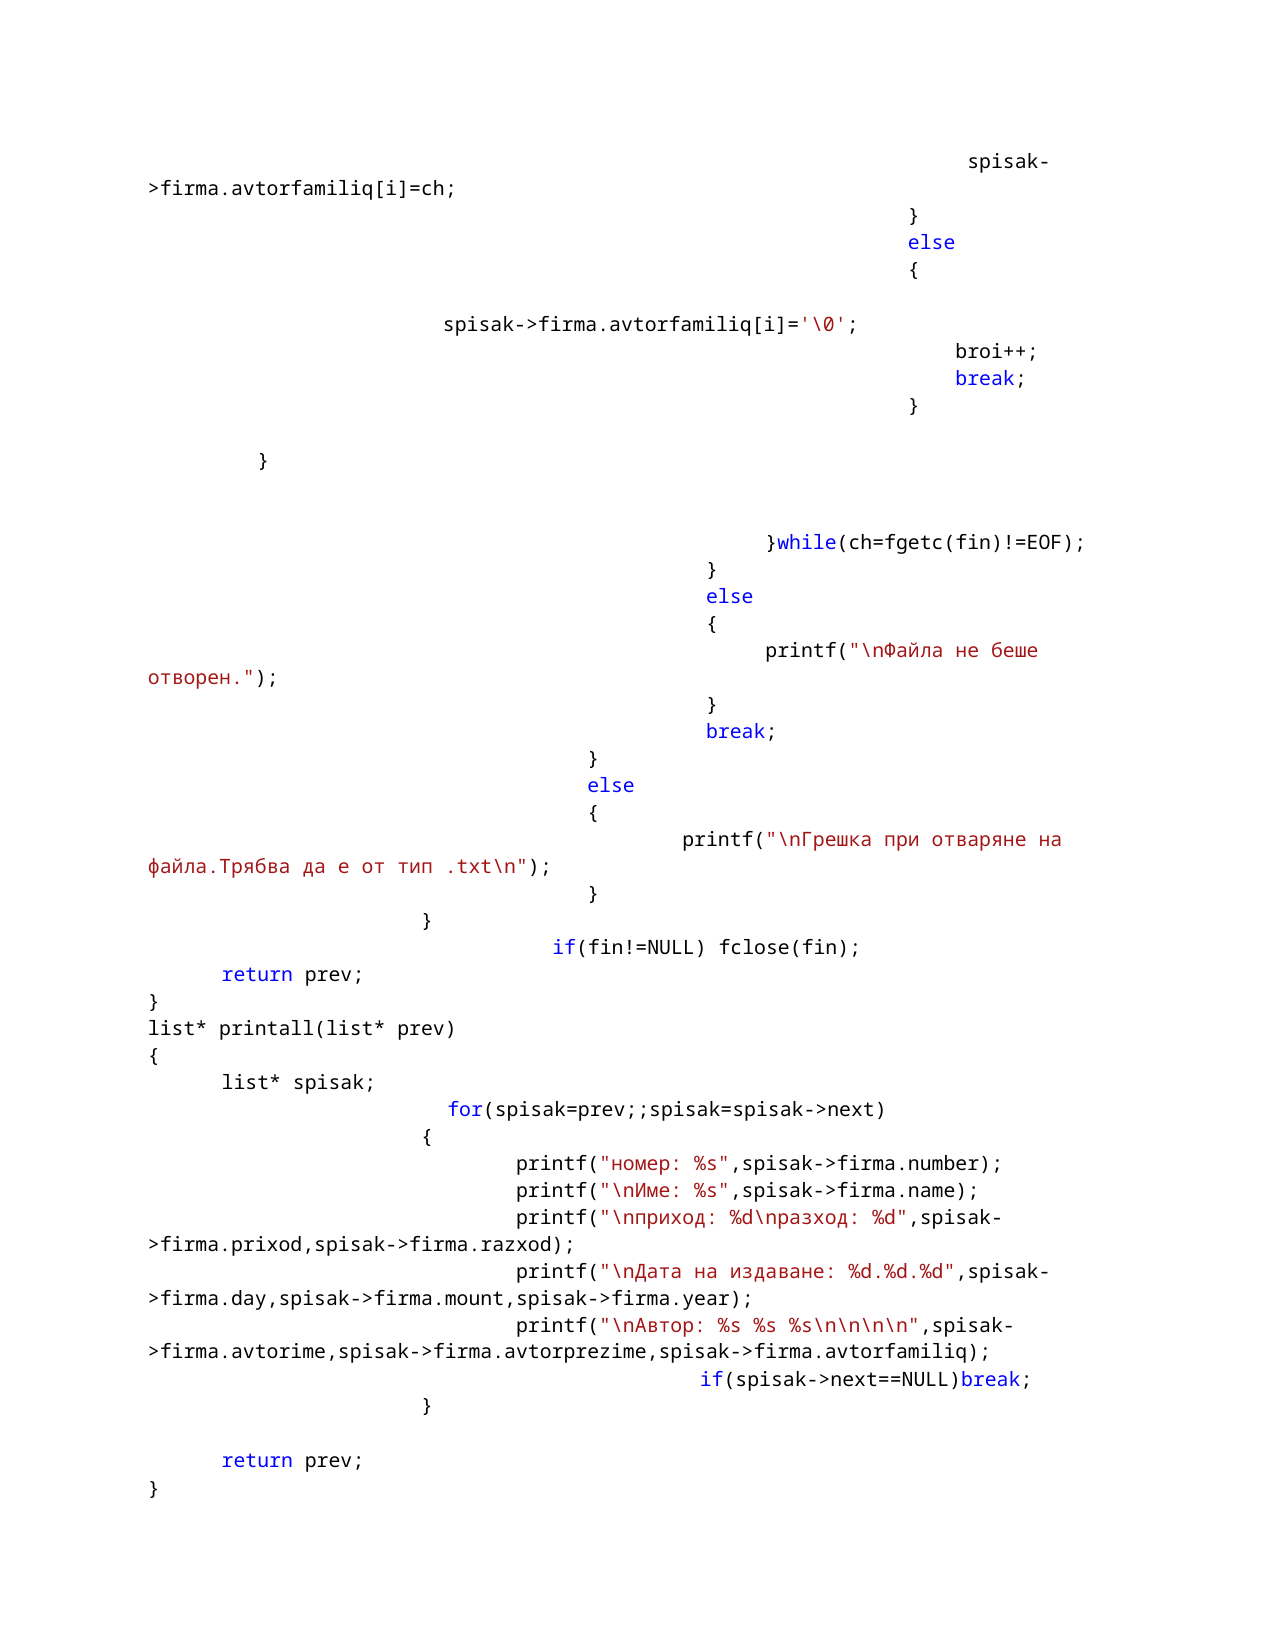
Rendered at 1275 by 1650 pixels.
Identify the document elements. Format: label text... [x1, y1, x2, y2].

text } [148, 906, 1127, 933]
text }while(ch=fgetc(fin)!=EOF); [148, 528, 1127, 555]
text printf("\nДата на издаване: %d.%d.%d",spisak->firma.day,spisak->firma.mount,spisak->firma.year); [148, 1257, 1127, 1311]
text broi++; [148, 337, 1127, 364]
text spisak->firma.avtorfamiliq[i]='\0'; [148, 282, 1127, 337]
text printf("номер: %s",spisak->firma.number); [148, 1149, 1127, 1176]
text } [148, 987, 1127, 1014]
text } [148, 202, 1127, 228]
text } [148, 1392, 1127, 1419]
text { [148, 1122, 1127, 1149]
text } [148, 1474, 1127, 1501]
text } [148, 418, 1127, 473]
text if(spisak->next==NULL)break; [148, 1365, 1127, 1392]
text break; [148, 717, 1127, 744]
text list* spisak; [148, 1068, 1127, 1095]
text else [148, 228, 1127, 256]
text { [148, 256, 1127, 282]
text { [148, 798, 1127, 825]
text for(spisak=prev;;spisak=spisak->next) [148, 1095, 1127, 1122]
text } [148, 555, 1127, 582]
text spisak->firma.avtorfamiliq[i]=ch; [148, 148, 1127, 202]
text } [148, 391, 1127, 418]
text } [148, 690, 1127, 717]
text return prev; [148, 1447, 1127, 1474]
text return prev; [148, 960, 1127, 987]
text else [148, 771, 1127, 798]
text { [148, 609, 1127, 636]
text } [148, 879, 1127, 906]
text printf("\nИме: %s",spisak->firma.name); [148, 1176, 1127, 1203]
text printf("\nАвтор: %s %s %s\n\n\n\n",spisak->firma.avtorime,spisak->firma.avtorprezime,spisak->firma.avtorfamiliq); [148, 1311, 1127, 1365]
text { [148, 1041, 1127, 1068]
text printf("\nприход: %d\nразход: %d",spisak->firma.prixod,spisak->firma.razxod); [148, 1203, 1127, 1257]
text if(fin!=NULL) fclose(fin); [148, 933, 1127, 960]
text list* printall(list* prev) [148, 1014, 1127, 1041]
text } [148, 744, 1127, 771]
text else [148, 582, 1127, 609]
text printf("\nФайла не беше отворен."); [148, 636, 1127, 690]
text break; [148, 364, 1127, 391]
text printf("\nГрешка при отваряне на файла.Трябва да е от тип .txt\n"); [148, 825, 1127, 879]
